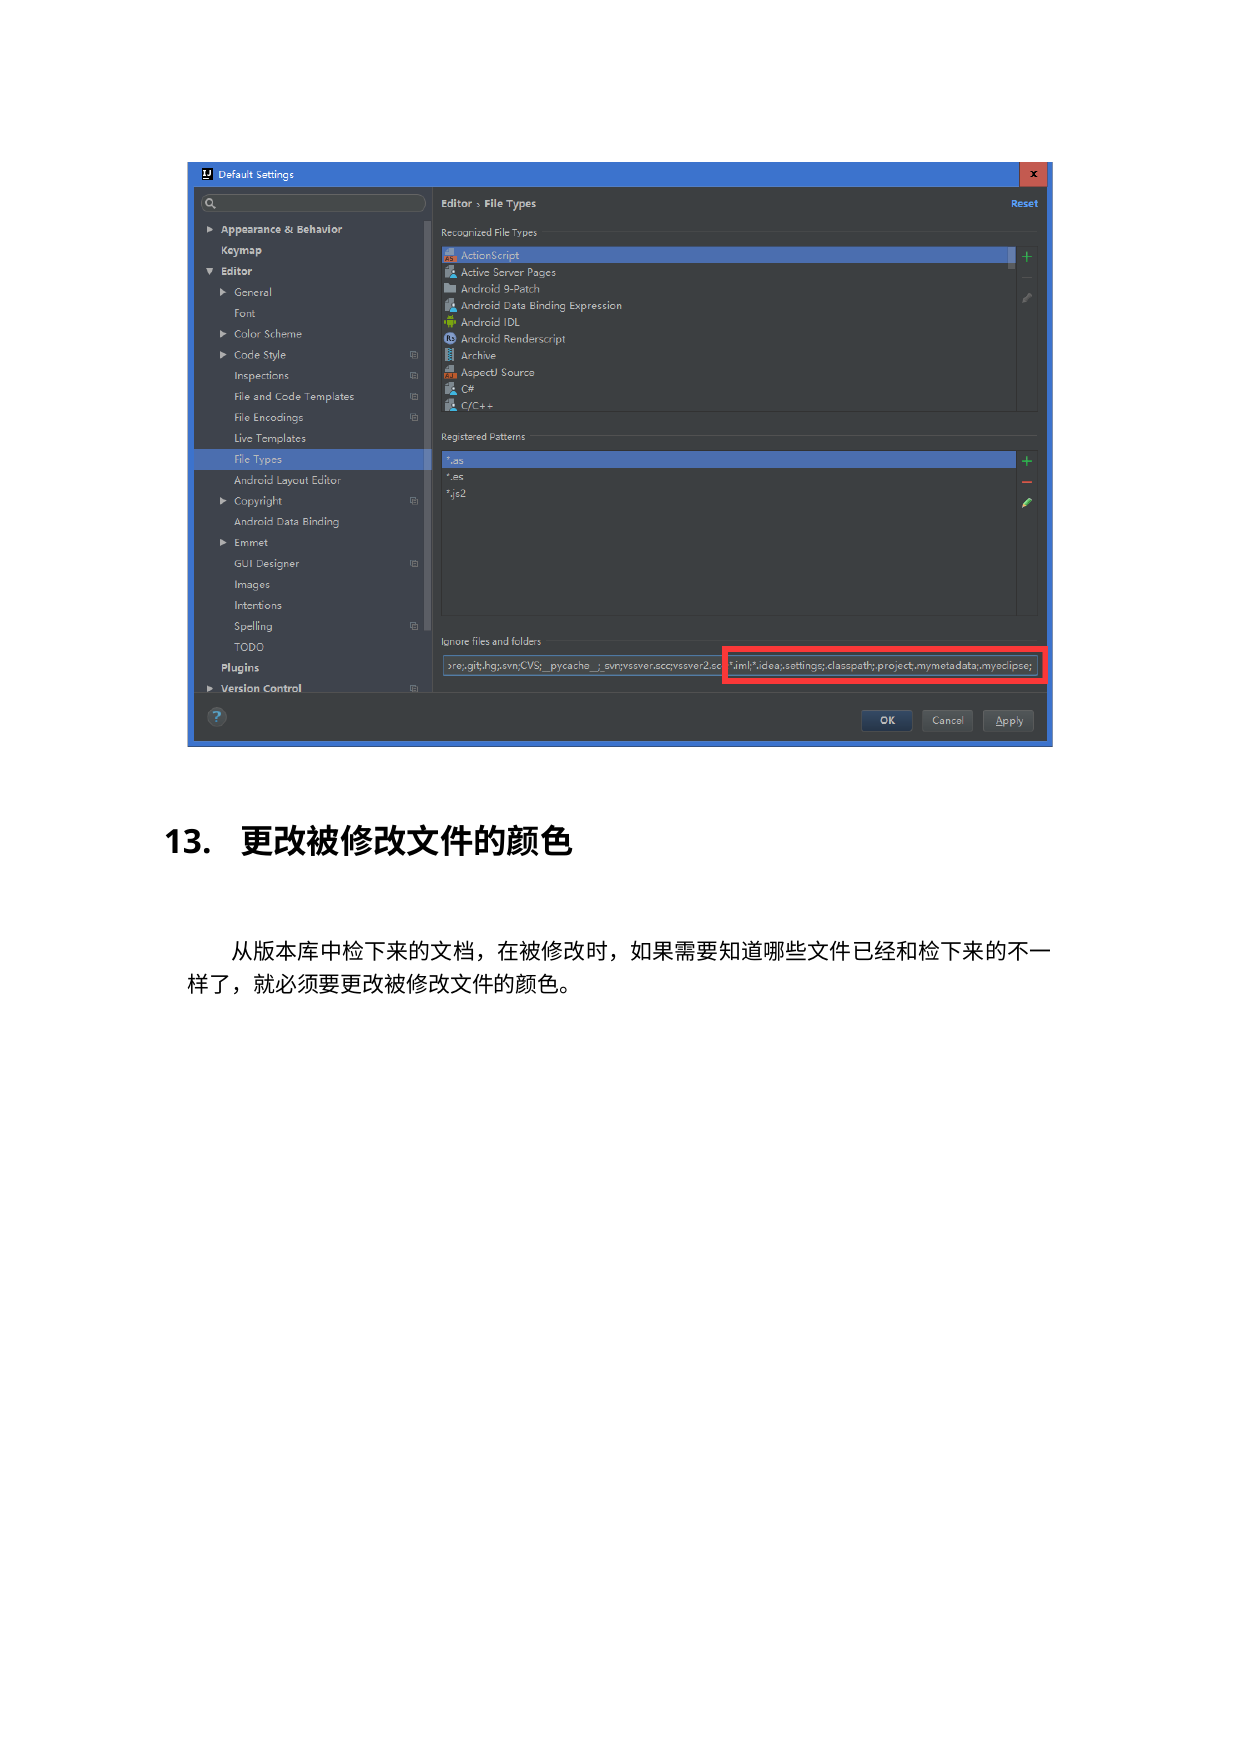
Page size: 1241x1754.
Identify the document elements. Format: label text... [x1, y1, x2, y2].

subtitle 更改被修改文件的颜色 [187, 807, 1053, 872]
text 从版本库中检下来的文档，在被修改时，如果需要知道哪些文件已经和检下来的不一样了，就必须要更改被修改文件的颜色。 [187, 934, 1053, 999]
picture [187, 162, 1053, 747]
